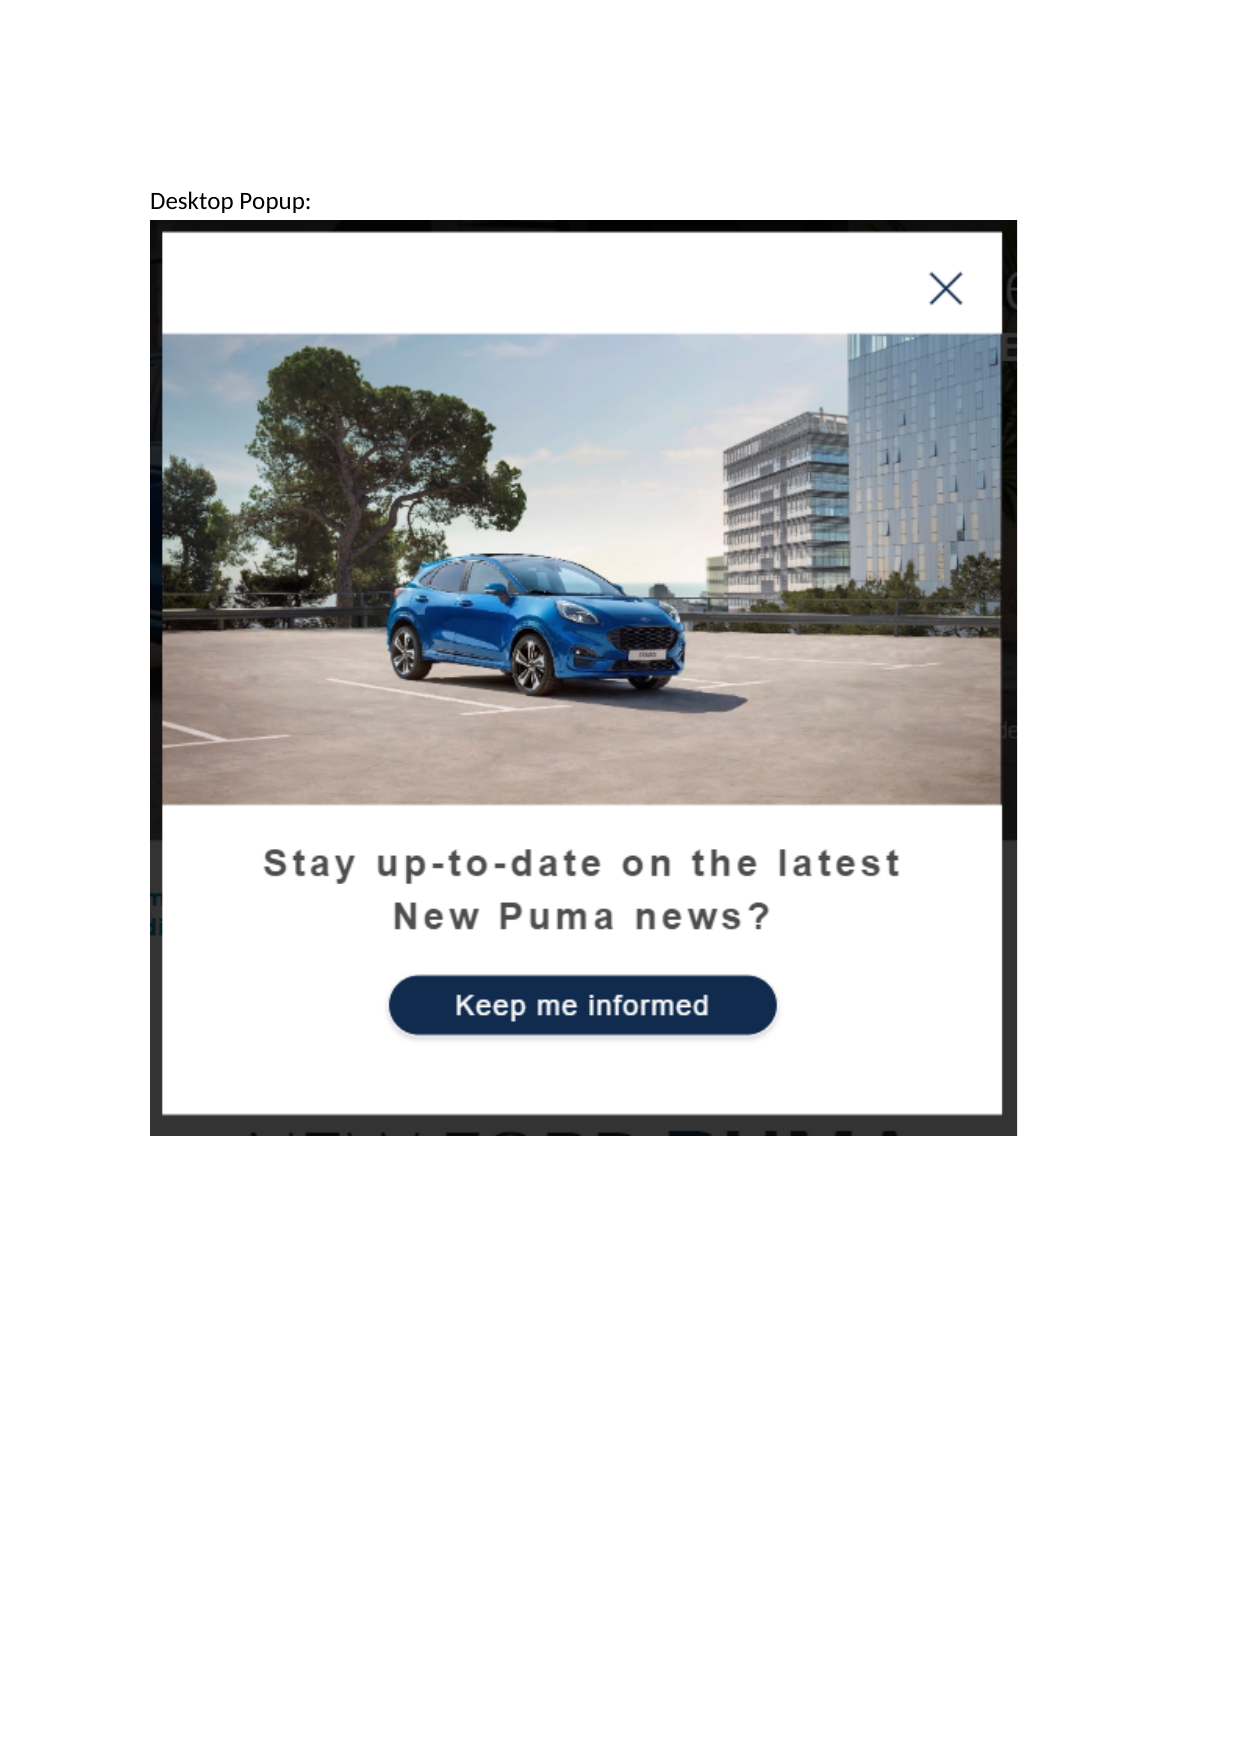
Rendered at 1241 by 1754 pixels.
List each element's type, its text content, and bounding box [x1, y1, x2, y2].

picture [150, 220, 1018, 1136]
